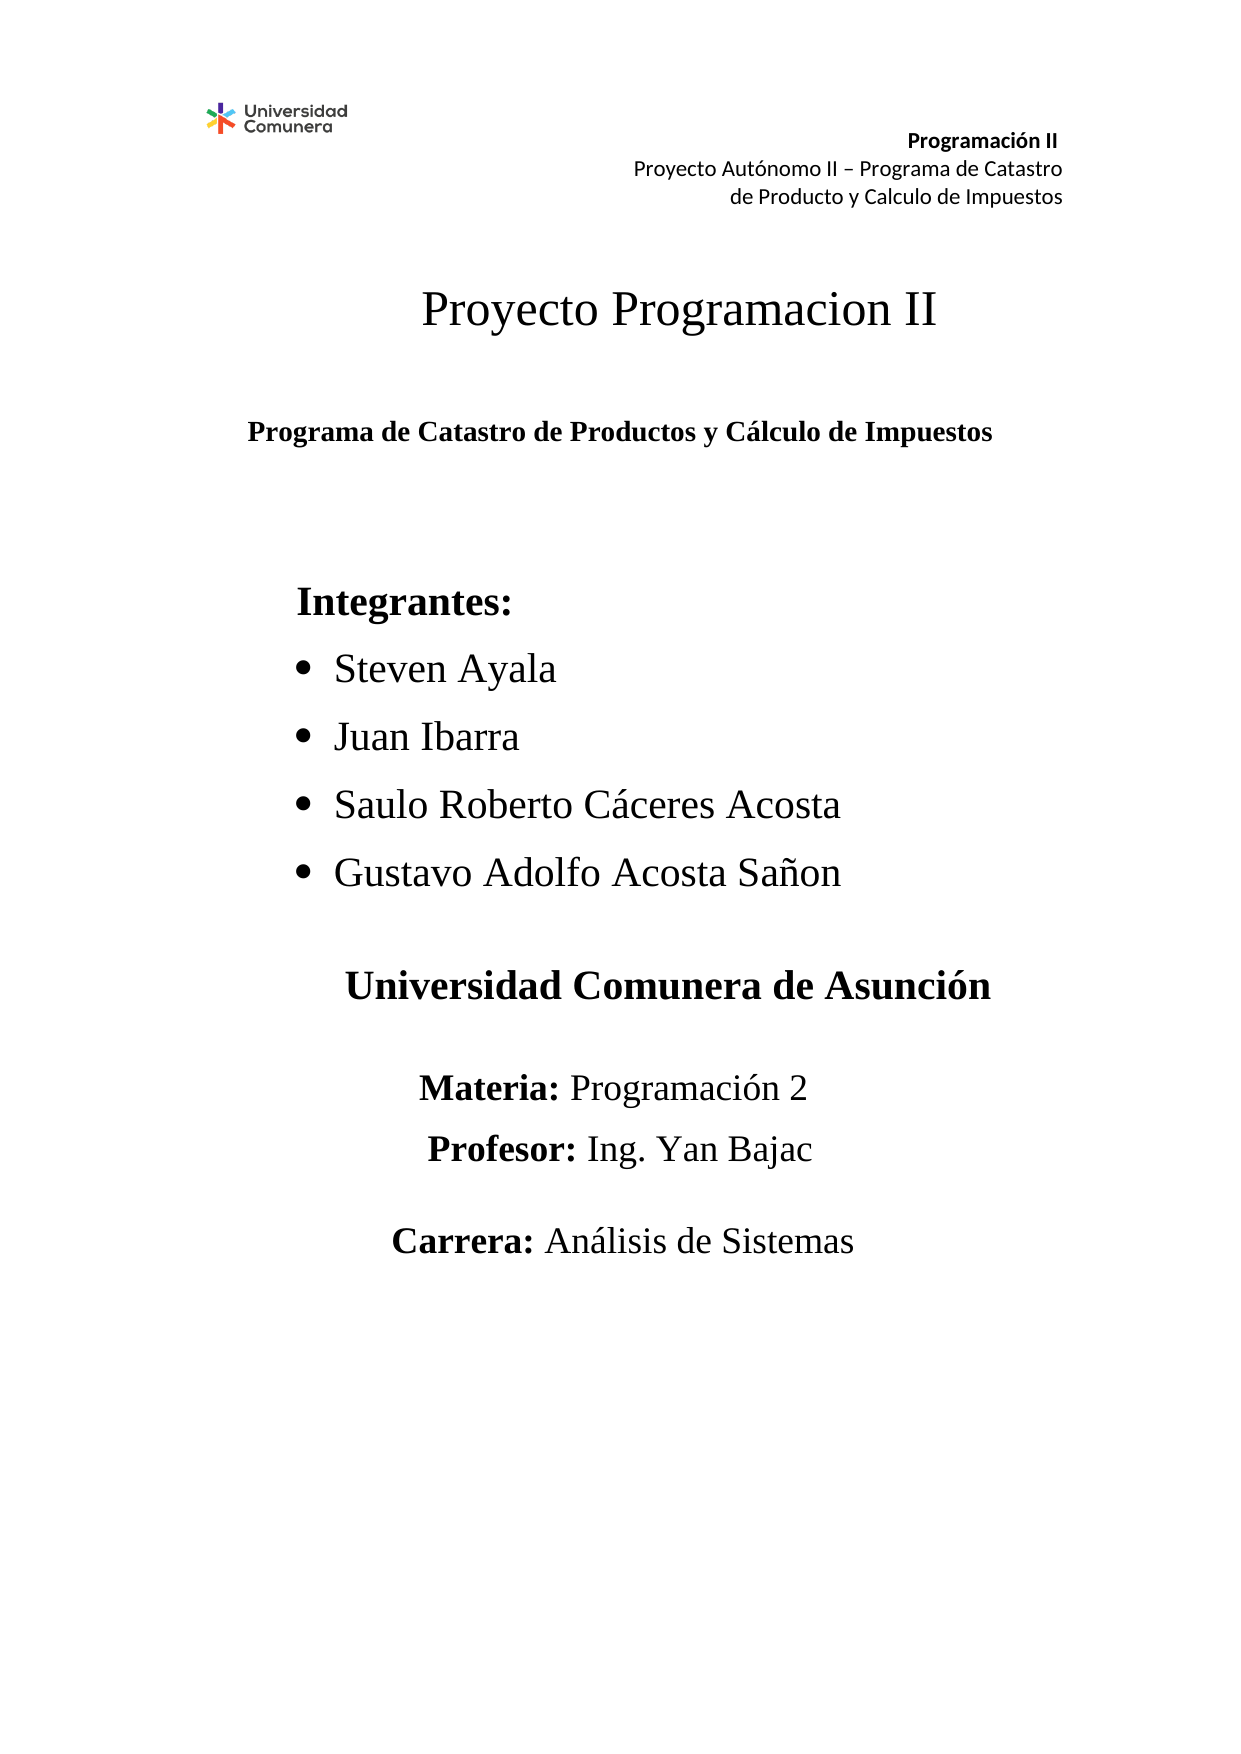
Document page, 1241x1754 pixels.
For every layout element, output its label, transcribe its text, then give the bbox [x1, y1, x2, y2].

text Carrera: Análisis de Sistemas [183, 1219, 1063, 1262]
list Gustavo Adolfo Acosta Sañon [296, 847, 1051, 895]
list Juan Ibarra [296, 712, 1051, 759]
text Proyecto Programacion II [421, 279, 1063, 336]
text Integrantes: [296, 576, 1051, 624]
text Materia: Programación 2 [176, 1065, 1051, 1108]
list Saulo Roberto Cáceres Acosta [296, 779, 1051, 827]
text Programa de Catastro de Productos y Cálculo de Impuestos [177, 414, 1063, 448]
list Steven Ayala [296, 644, 1051, 692]
picture [177, 73, 375, 149]
text Profesor: Ing. Yan Bajac [177, 1126, 1063, 1169]
text Universidad Comunera de Asunción [176, 961, 1051, 1008]
